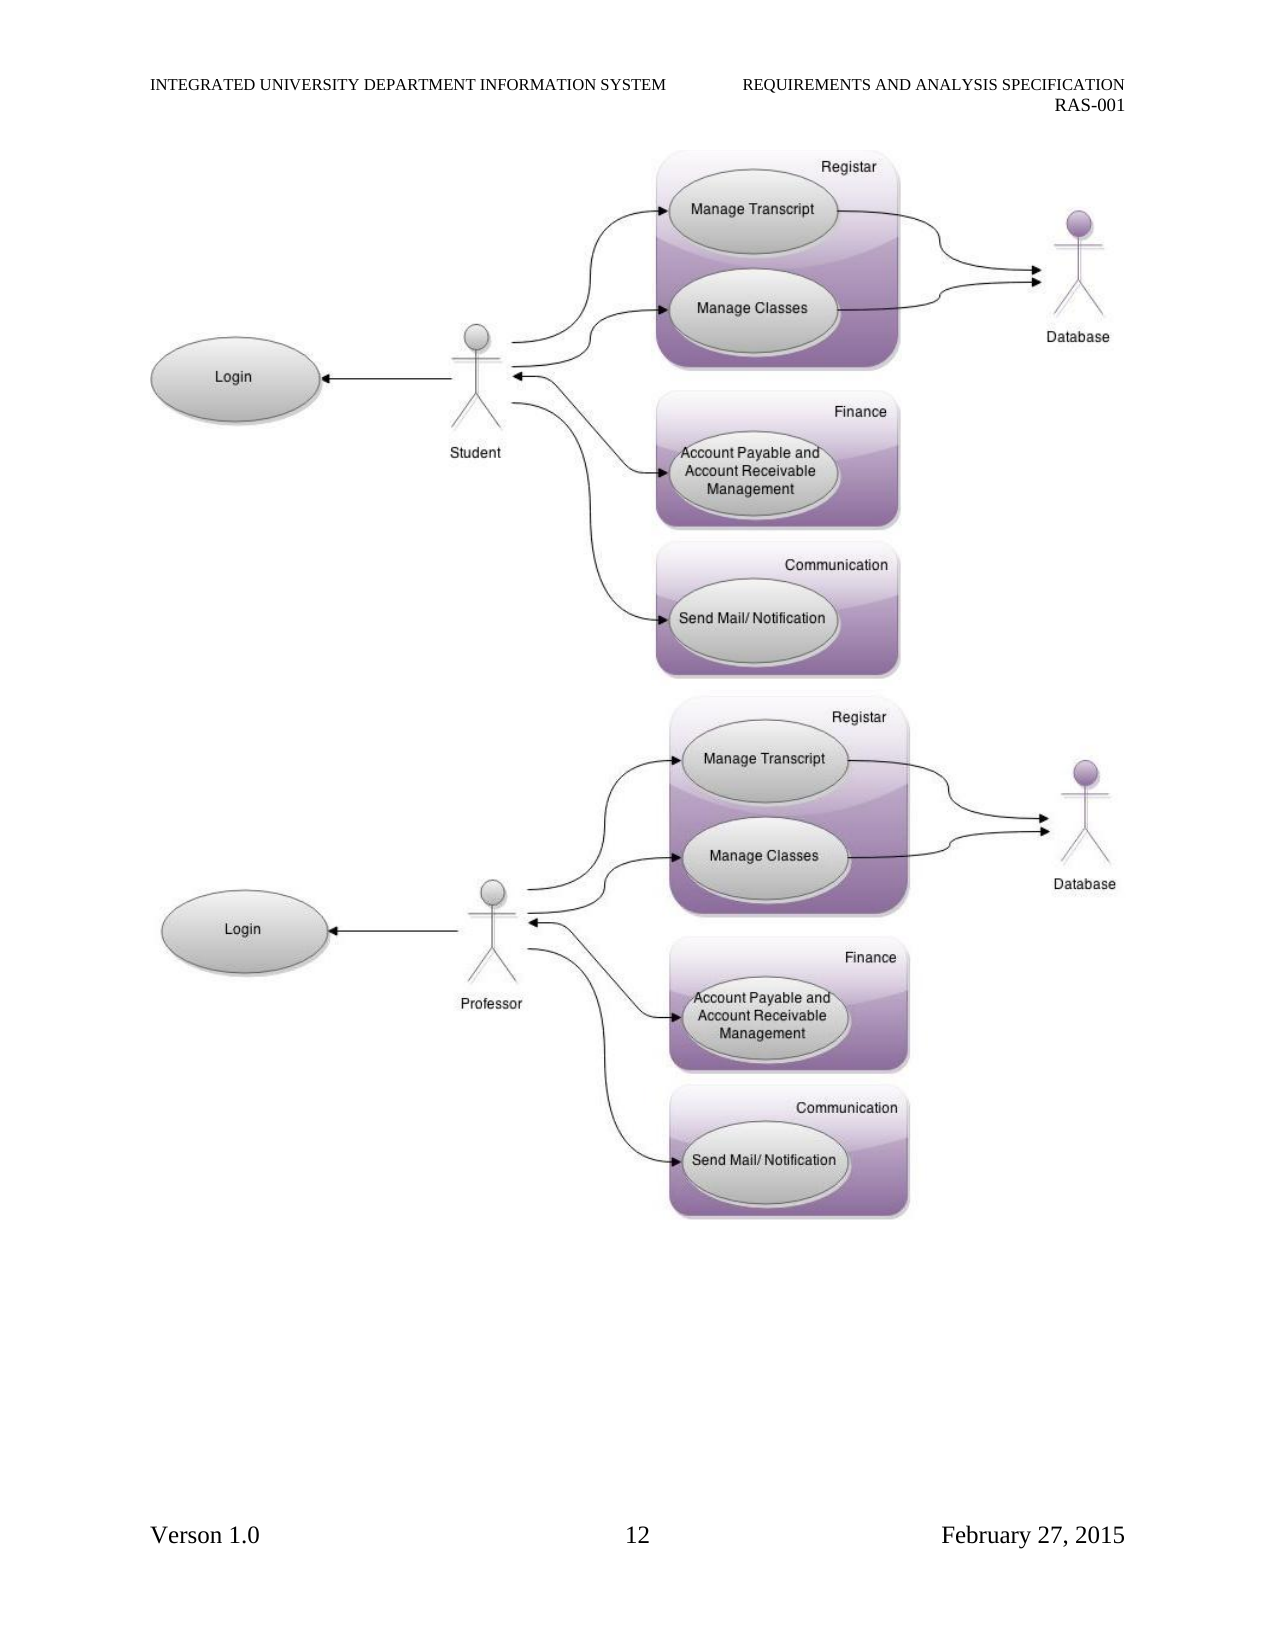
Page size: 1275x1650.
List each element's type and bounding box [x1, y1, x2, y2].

picture [150, 150, 1125, 686]
picture [150, 689, 1125, 1229]
